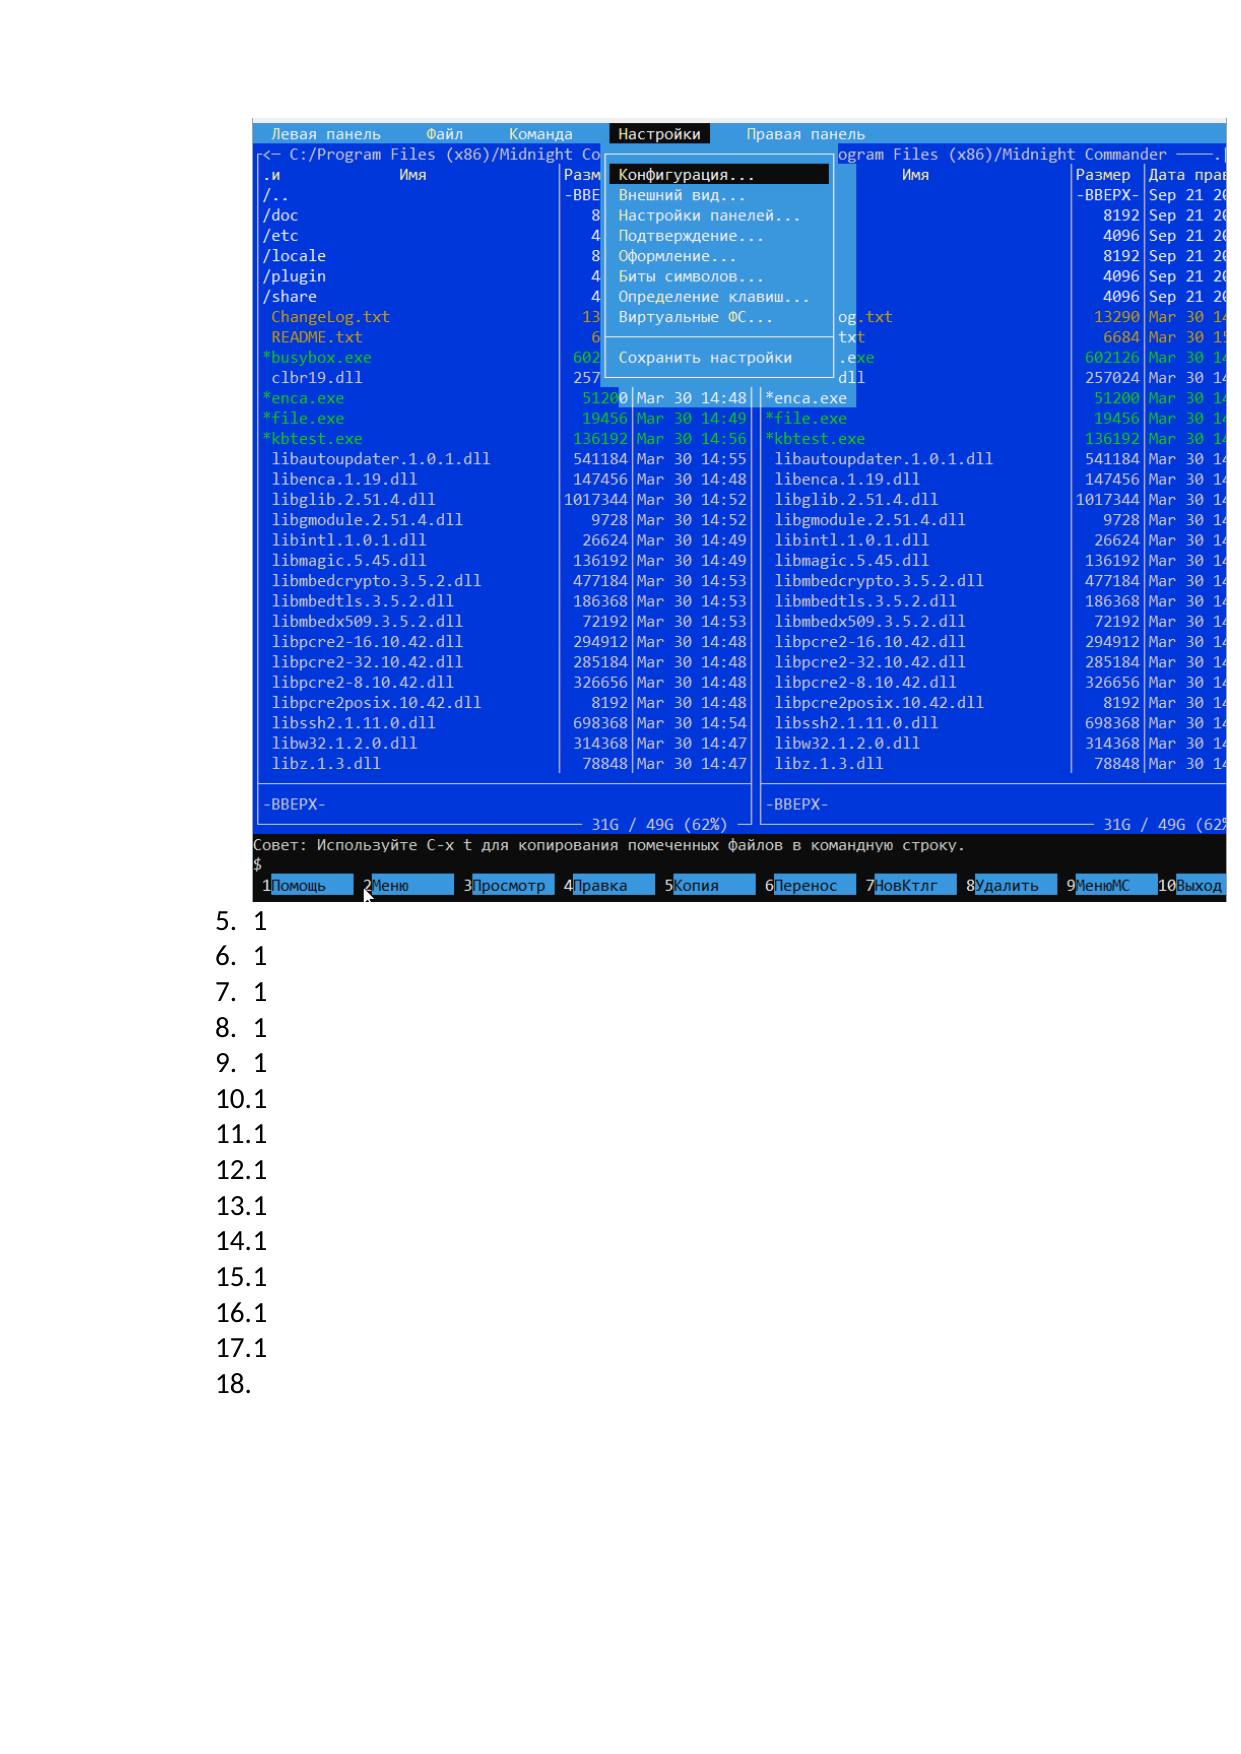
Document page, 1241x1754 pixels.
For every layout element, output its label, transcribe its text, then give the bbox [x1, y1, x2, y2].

picture [252, 118, 1227, 902]
list 1 [215, 1009, 1152, 1044]
list 1 [215, 937, 1152, 973]
list 1 [215, 1080, 1152, 1116]
list 1 [215, 1294, 1152, 1329]
list 1 [215, 1116, 1152, 1151]
list 1 [215, 1187, 1152, 1222]
list 1 [215, 1151, 1152, 1187]
list 1 [215, 902, 1152, 937]
list 1 [215, 1258, 1152, 1294]
list 1 [215, 1044, 1152, 1080]
list 1 [215, 1222, 1152, 1258]
list 1 [215, 973, 1152, 1009]
list 1 [215, 1329, 1152, 1365]
